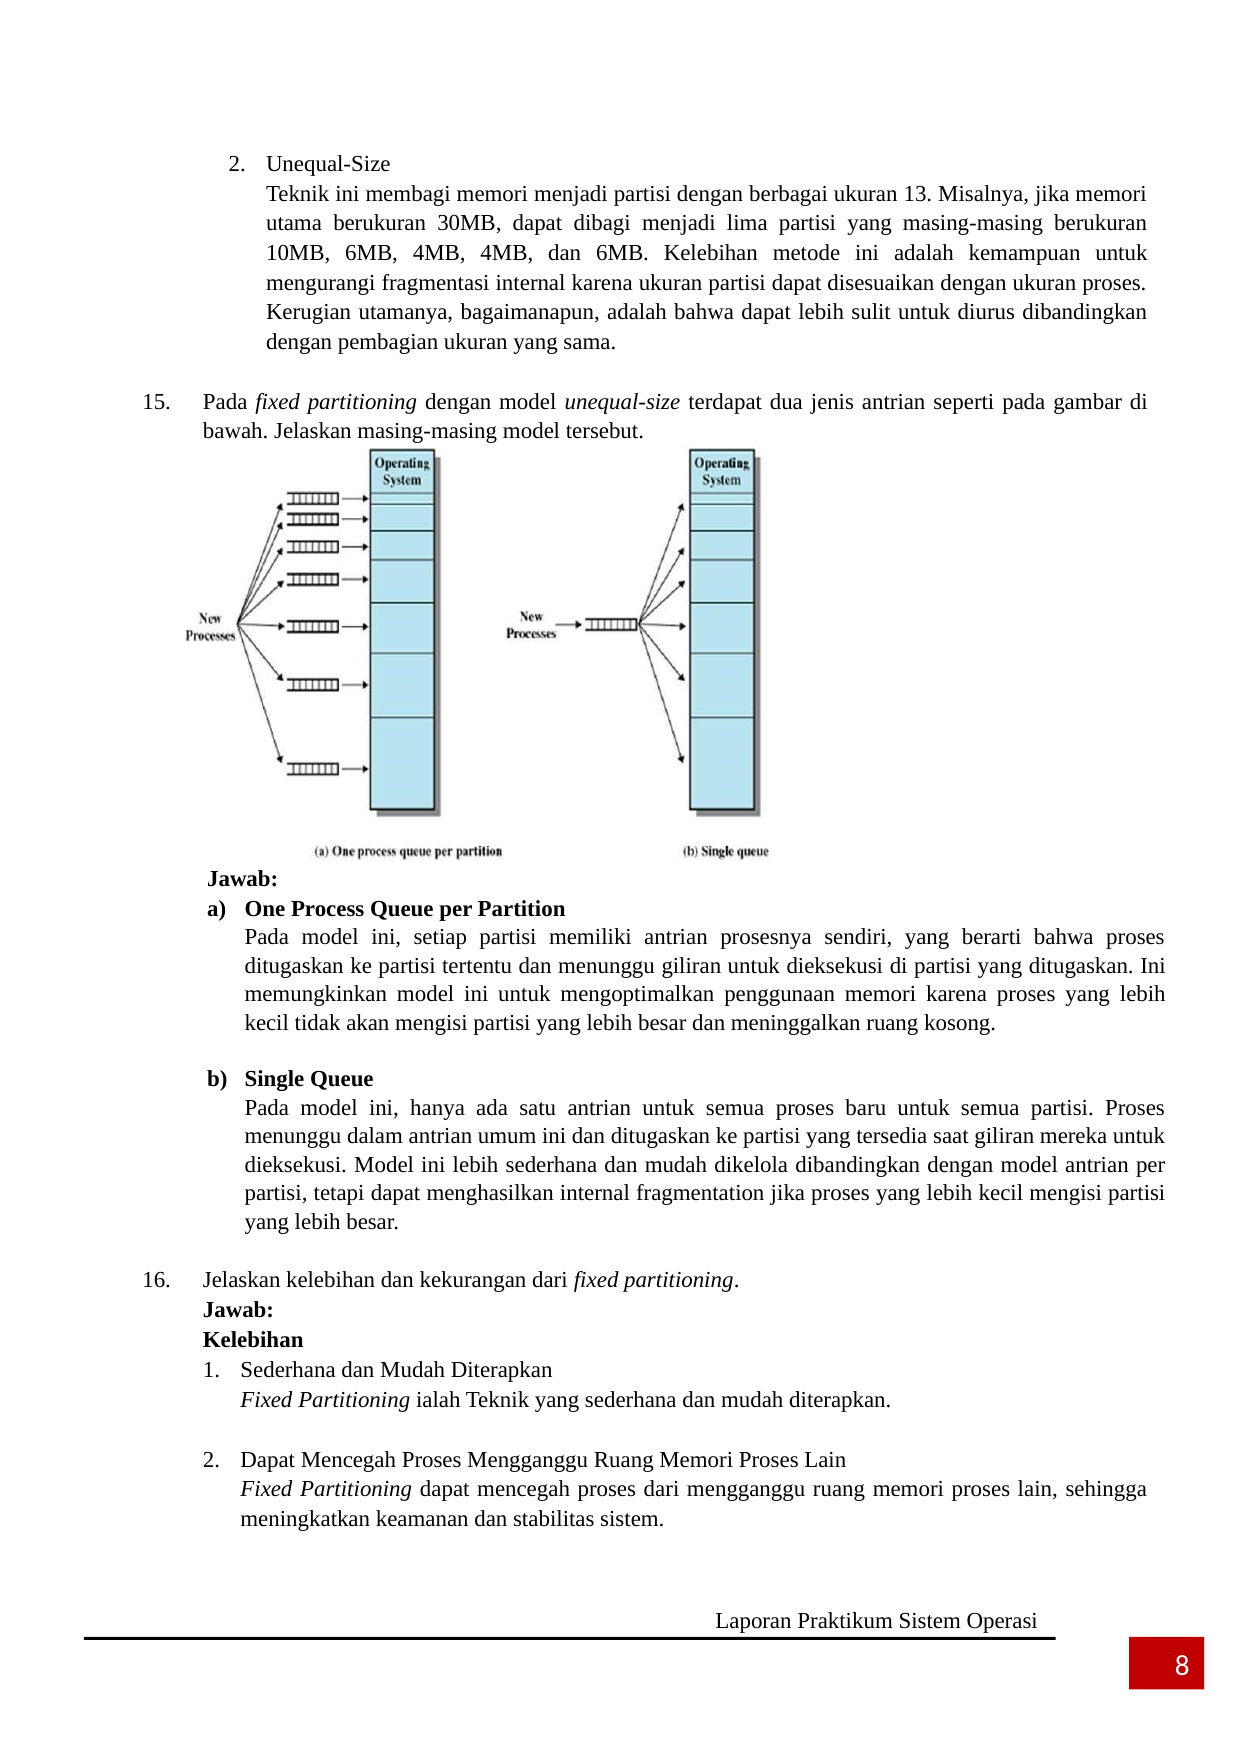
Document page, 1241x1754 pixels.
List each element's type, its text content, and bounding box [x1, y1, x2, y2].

list Pada model ini, setiap partisi memiliki antrian prosesnya sendiri, yang berarti bahwa proses ditugaskan ke partisi tertentu dan menunggu giliran untuk dieksekusi di partisi yang ditugaskan. Ini memungkinkan model ini untuk mengoptimalkan penggunaan memori karena proses yang lebih kecil tidak akan mengisi partisi yang lebih besar dan meninggalkan ruang kosong. [244, 923, 1167, 1035]
list Single Queue [207, 1066, 1167, 1092]
list Pada fixed partitioning dengan model unequal-size terdapat dua jenis antrian seperti pada gambar di bawah. Jelaskan masing-masing model tersebut. [142, 388, 1148, 444]
list Sederhana dan Mudah Diterapkan [203, 1357, 1148, 1383]
text Kelebihan [203, 1326, 1148, 1353]
list Dapat Mencegah Proses Mengganggu Ruang Memori Proses Lain [203, 1446, 1148, 1472]
list Pada model ini, hanya ada satu antrian untuk semua proses baru untuk semua partisi. Proses menunggu dalam antrian umum ini dan ditugaskan ke partisi yang tersedia saat giliran mereka untuk dieksekusi. Model ini lebih sederhana dan mudah dikelola dibandingkan dengan model antrian per partisi, tetapi dapat menghasilkan internal fragmentation jika proses yang lebih kecil mengisi partisi yang lebih besar. [244, 1094, 1167, 1234]
list Fixed Partitioning dapat mencegah proses dari mengganggu ruang memori proses lain, sehingga meningkatkan keamanan dan stabilitas sistem. [240, 1475, 1148, 1531]
list Teknik ini membagi memori menjadi partisi dengan berbagai ukuran 13. Misalnya, jika memori utama berukuran 30MB, dapat dibagi menjadi lima partisi yang masing-masing berukuran 10MB, 6MB, 4MB, 4MB, dan 6MB. Kelebihan metode ini adalah kemampuan untuk mengurangi fragmentasi internal karena ukuran partisi dapat disesuaikan dengan ukuran proses. Kerugian utamanya, bagaimanapun, adalah bahwa dapat lebih sulit untuk diurus dibandingkan dengan pembagian ukuran yang sama. [266, 180, 1148, 354]
list One Process Queue per Partition [207, 895, 1167, 921]
text Jawab: [207, 865, 1167, 891]
picture [184, 447, 772, 861]
text Jawab: [203, 1296, 1148, 1323]
list Unequal-Size [228, 150, 1148, 176]
list Jelaskan kelebihan dan kekurangan dari fixed partitioning. [142, 1266, 1148, 1293]
list Fixed Partitioning ialah Teknik yang sederhana dan mudah diterapkan. [240, 1386, 1148, 1413]
